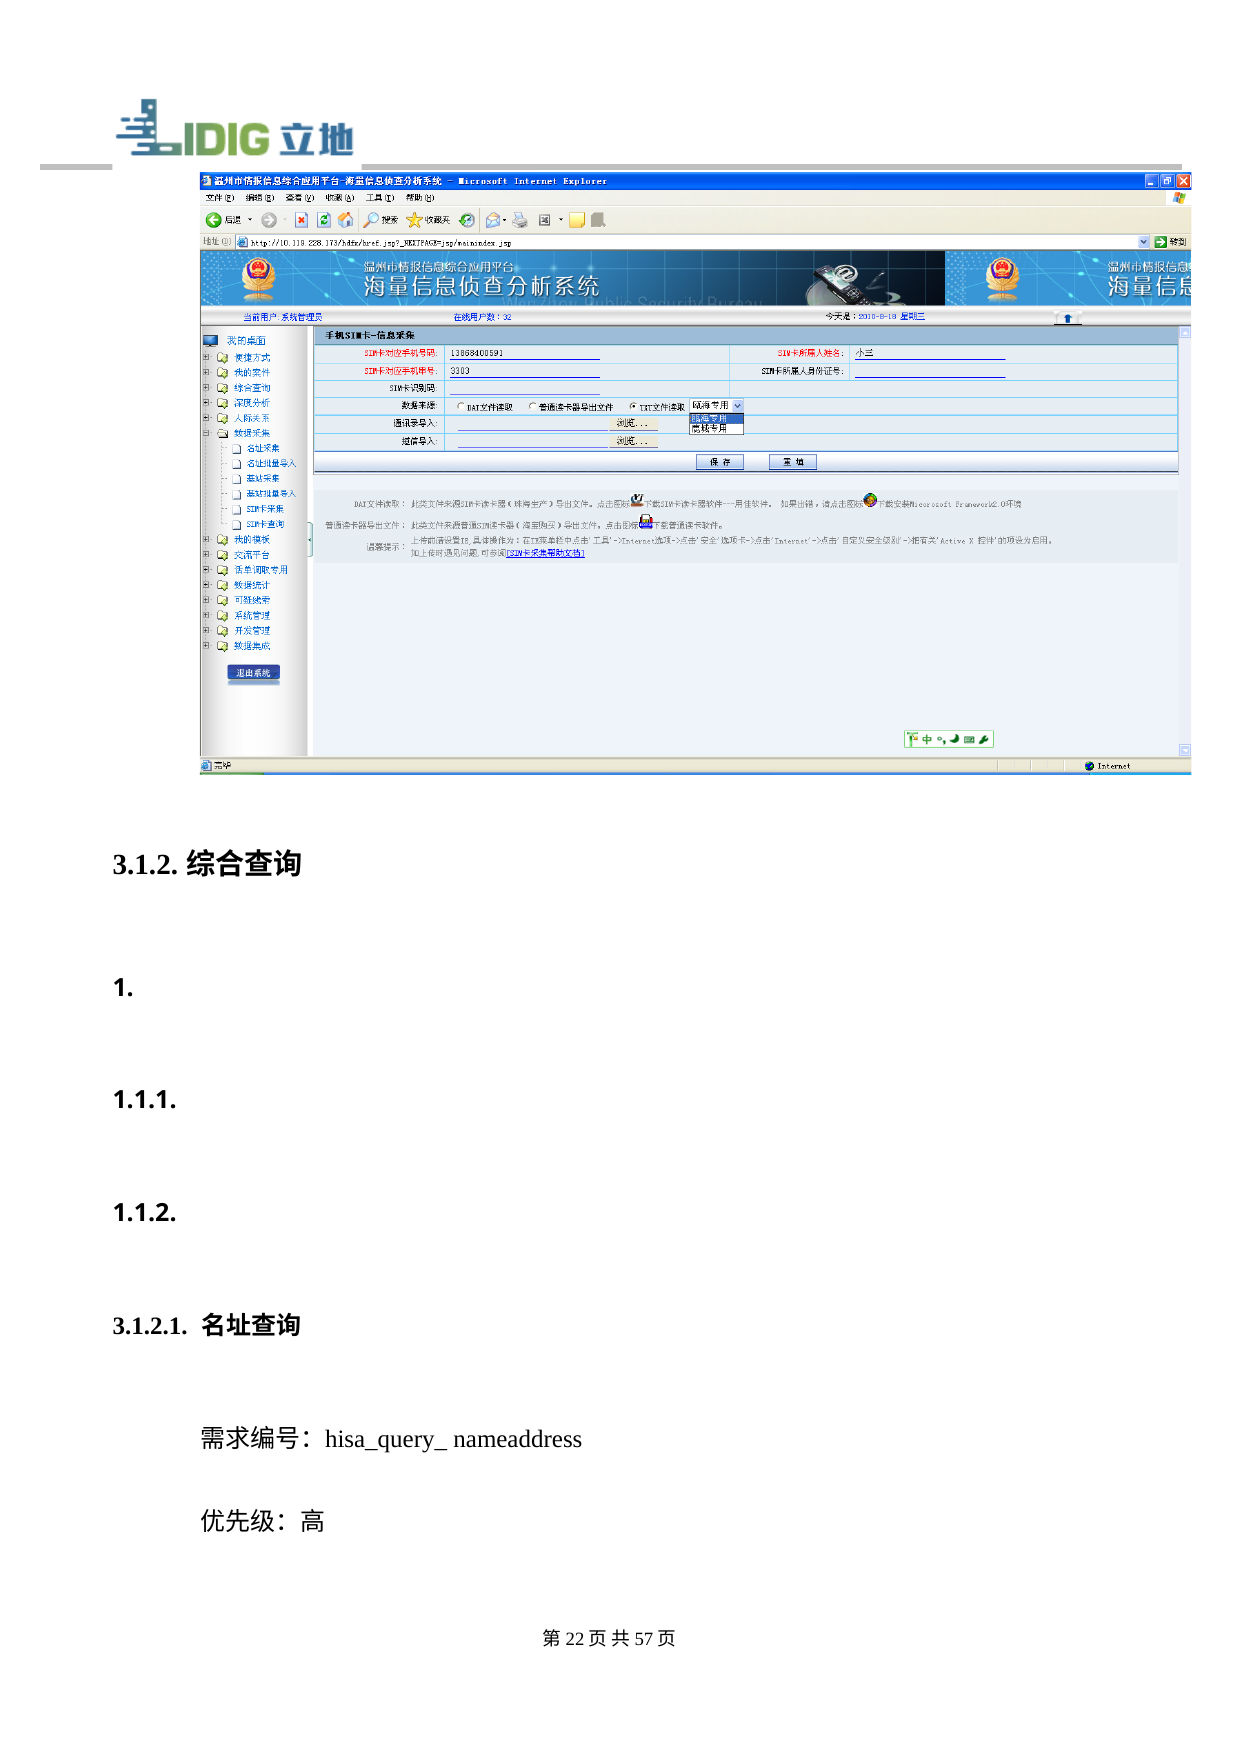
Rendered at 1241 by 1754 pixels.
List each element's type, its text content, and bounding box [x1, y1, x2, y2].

subtitle 综合查询 [112, 829, 1106, 894]
subtitle 名址查询 [112, 1291, 1106, 1356]
text 优先级：高 [200, 1487, 1106, 1552]
text 需求编号：hisa_query_ nameaddress [200, 1404, 1106, 1469]
picture [112, 88, 362, 171]
picture [199, 172, 1192, 775]
